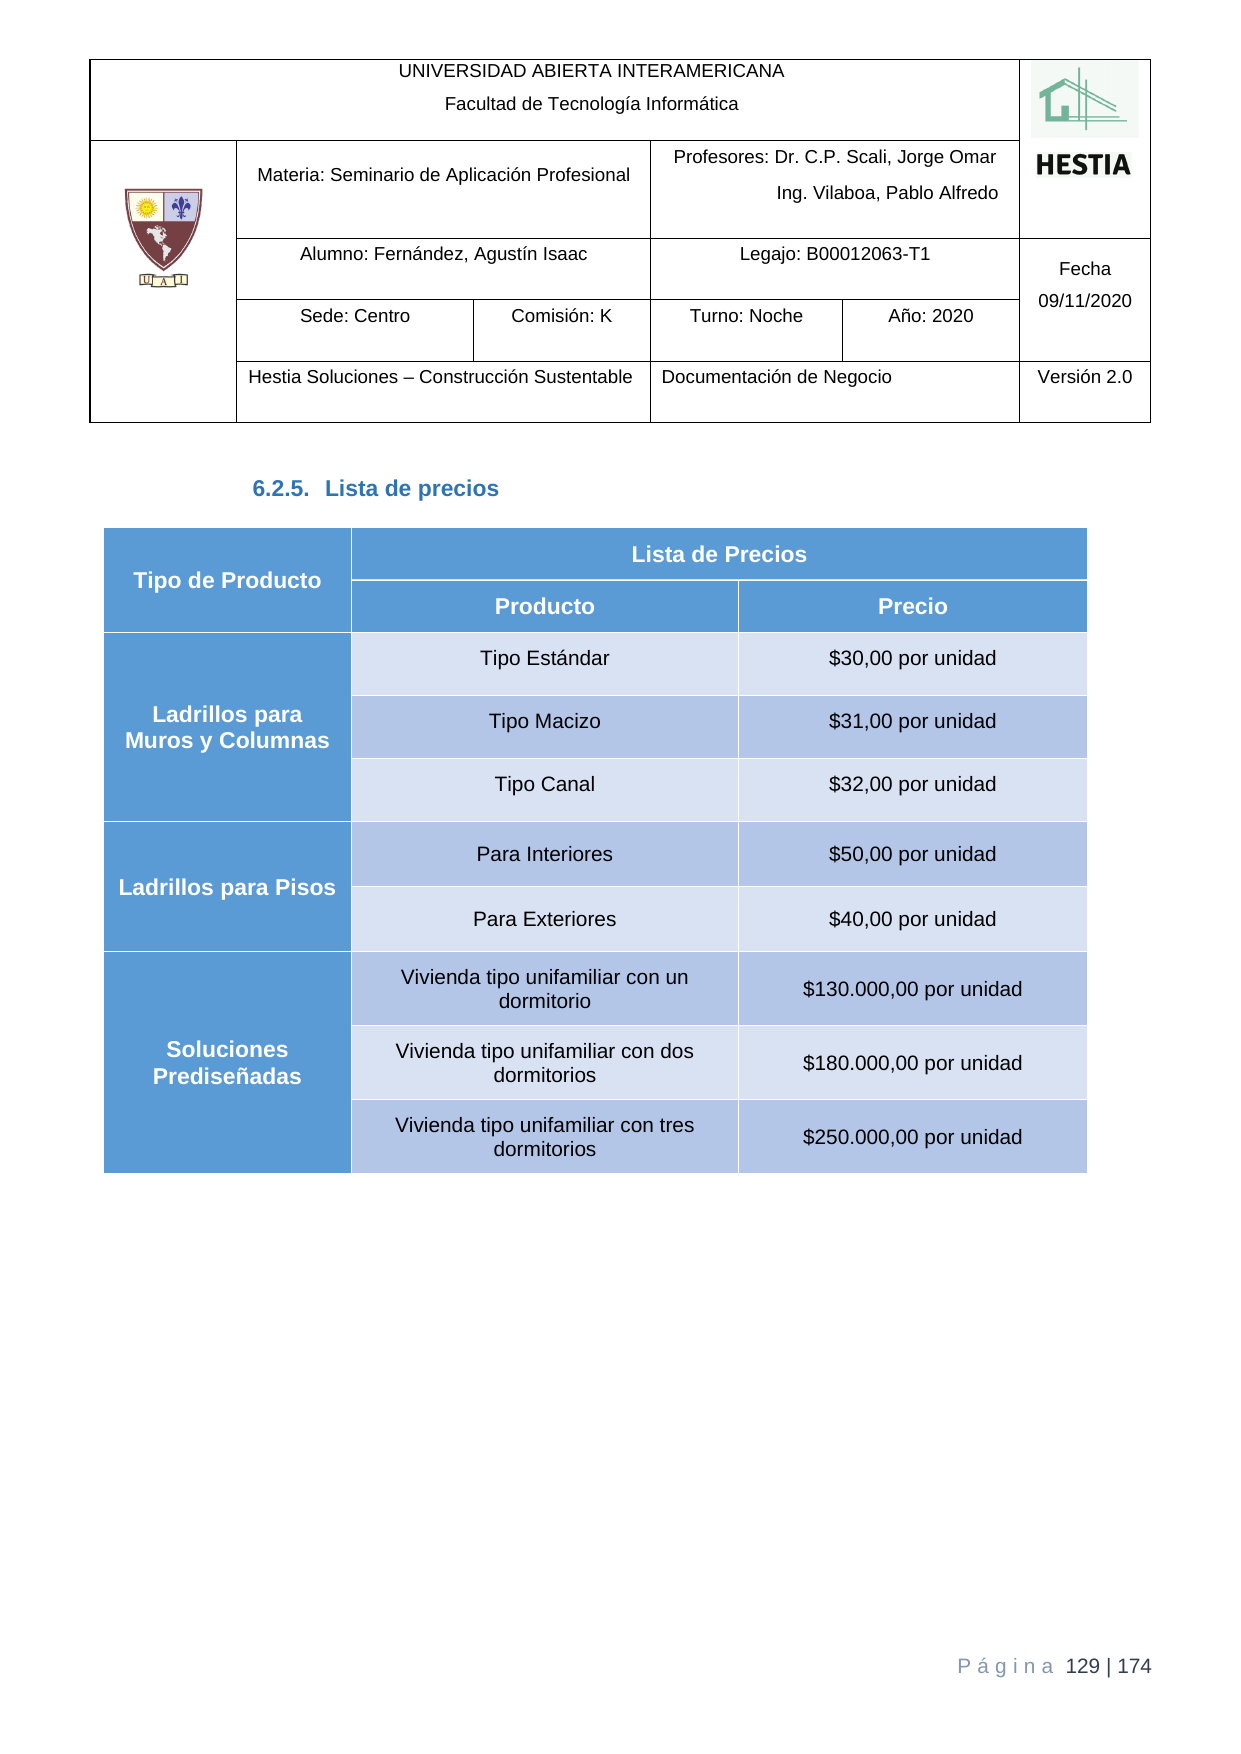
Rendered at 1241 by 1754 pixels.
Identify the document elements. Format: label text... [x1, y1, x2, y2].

picture [1036, 152, 1132, 178]
table_cell Para Interiores [352, 822, 738, 886]
table_cell $50,00 por unidad [739, 822, 1087, 886]
table_cell Vivienda tipo unifamiliar con un dormitorio [352, 952, 738, 1025]
table_cell Precio [739, 581, 1087, 632]
table_cell $40,00 por unidad [739, 887, 1087, 951]
table_cell $32,00 por unidad [739, 759, 1087, 821]
table_cell Tipo Canal [352, 759, 738, 821]
table_cell $30,00 por unidad [739, 633, 1087, 695]
table_cell $250.000,00 por unidad [739, 1100, 1087, 1173]
table_cell Producto [352, 581, 738, 632]
table_cell Ladrillos para Pisos [104, 822, 351, 951]
table_cell Ladrillos para Muros y Columnas [104, 633, 351, 821]
table_cell Vivienda tipo unifamiliar con dos dormitorios [352, 1026, 738, 1099]
table_cell Tipo Estándar [352, 633, 738, 695]
table_cell $31,00 por unidad [739, 696, 1087, 758]
table_header Tipo de Producto [104, 528, 351, 632]
picture [1031, 60, 1139, 138]
table_cell Para Exteriores [352, 887, 738, 951]
table_cell $130.000,00 por unidad [739, 952, 1087, 1025]
table_cell Vivienda tipo unifamiliar con tres dormitorios [352, 1100, 738, 1173]
table_cell Soluciones Prediseñadas [104, 952, 351, 1173]
picture [116, 181, 208, 288]
table_cell Tipo Macizo [352, 696, 738, 758]
subtitle Lista de precios [252, 475, 1063, 501]
table_header Lista de Precios [352, 528, 1087, 579]
table_cell $180.000,00 por unidad [739, 1026, 1087, 1099]
